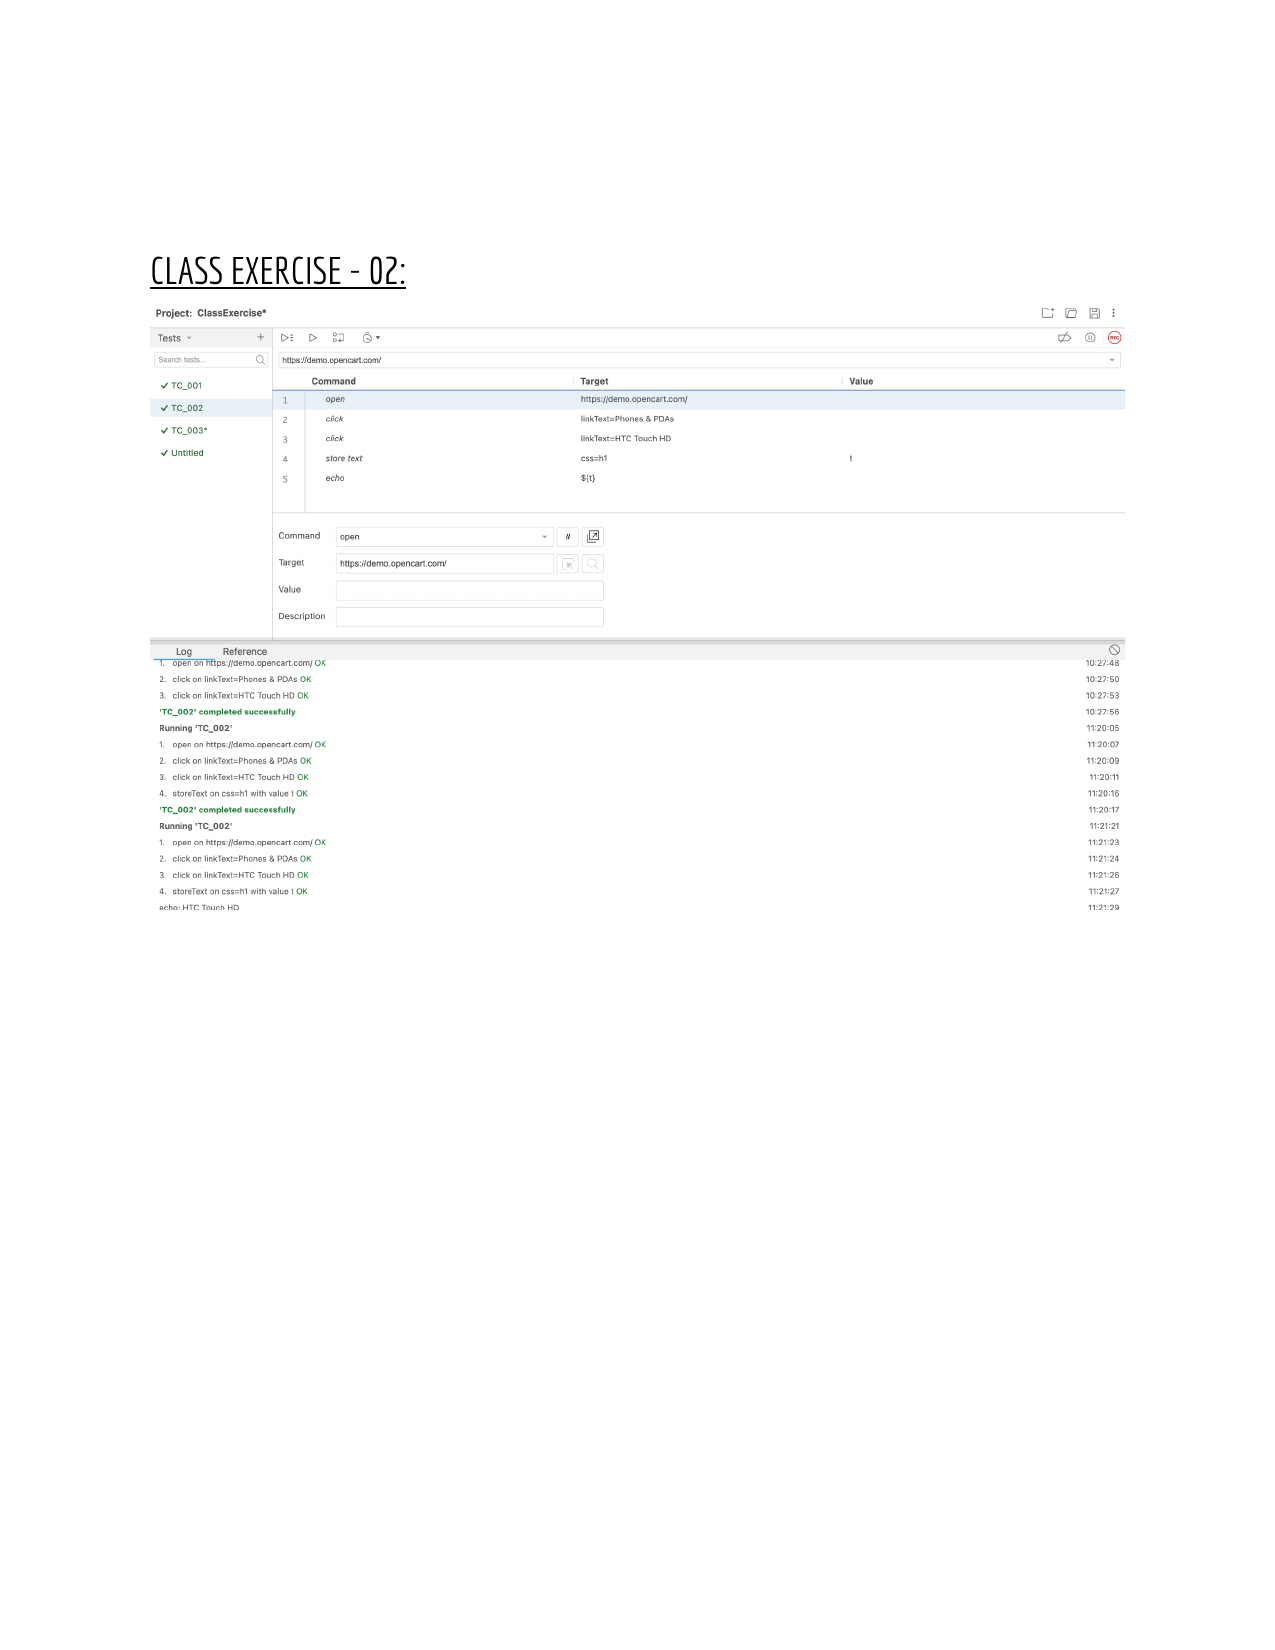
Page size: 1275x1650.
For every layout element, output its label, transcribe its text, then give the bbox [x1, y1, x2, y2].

text CLASS EXERCISE - 02: [150, 249, 1125, 292]
picture [150, 298, 1125, 910]
